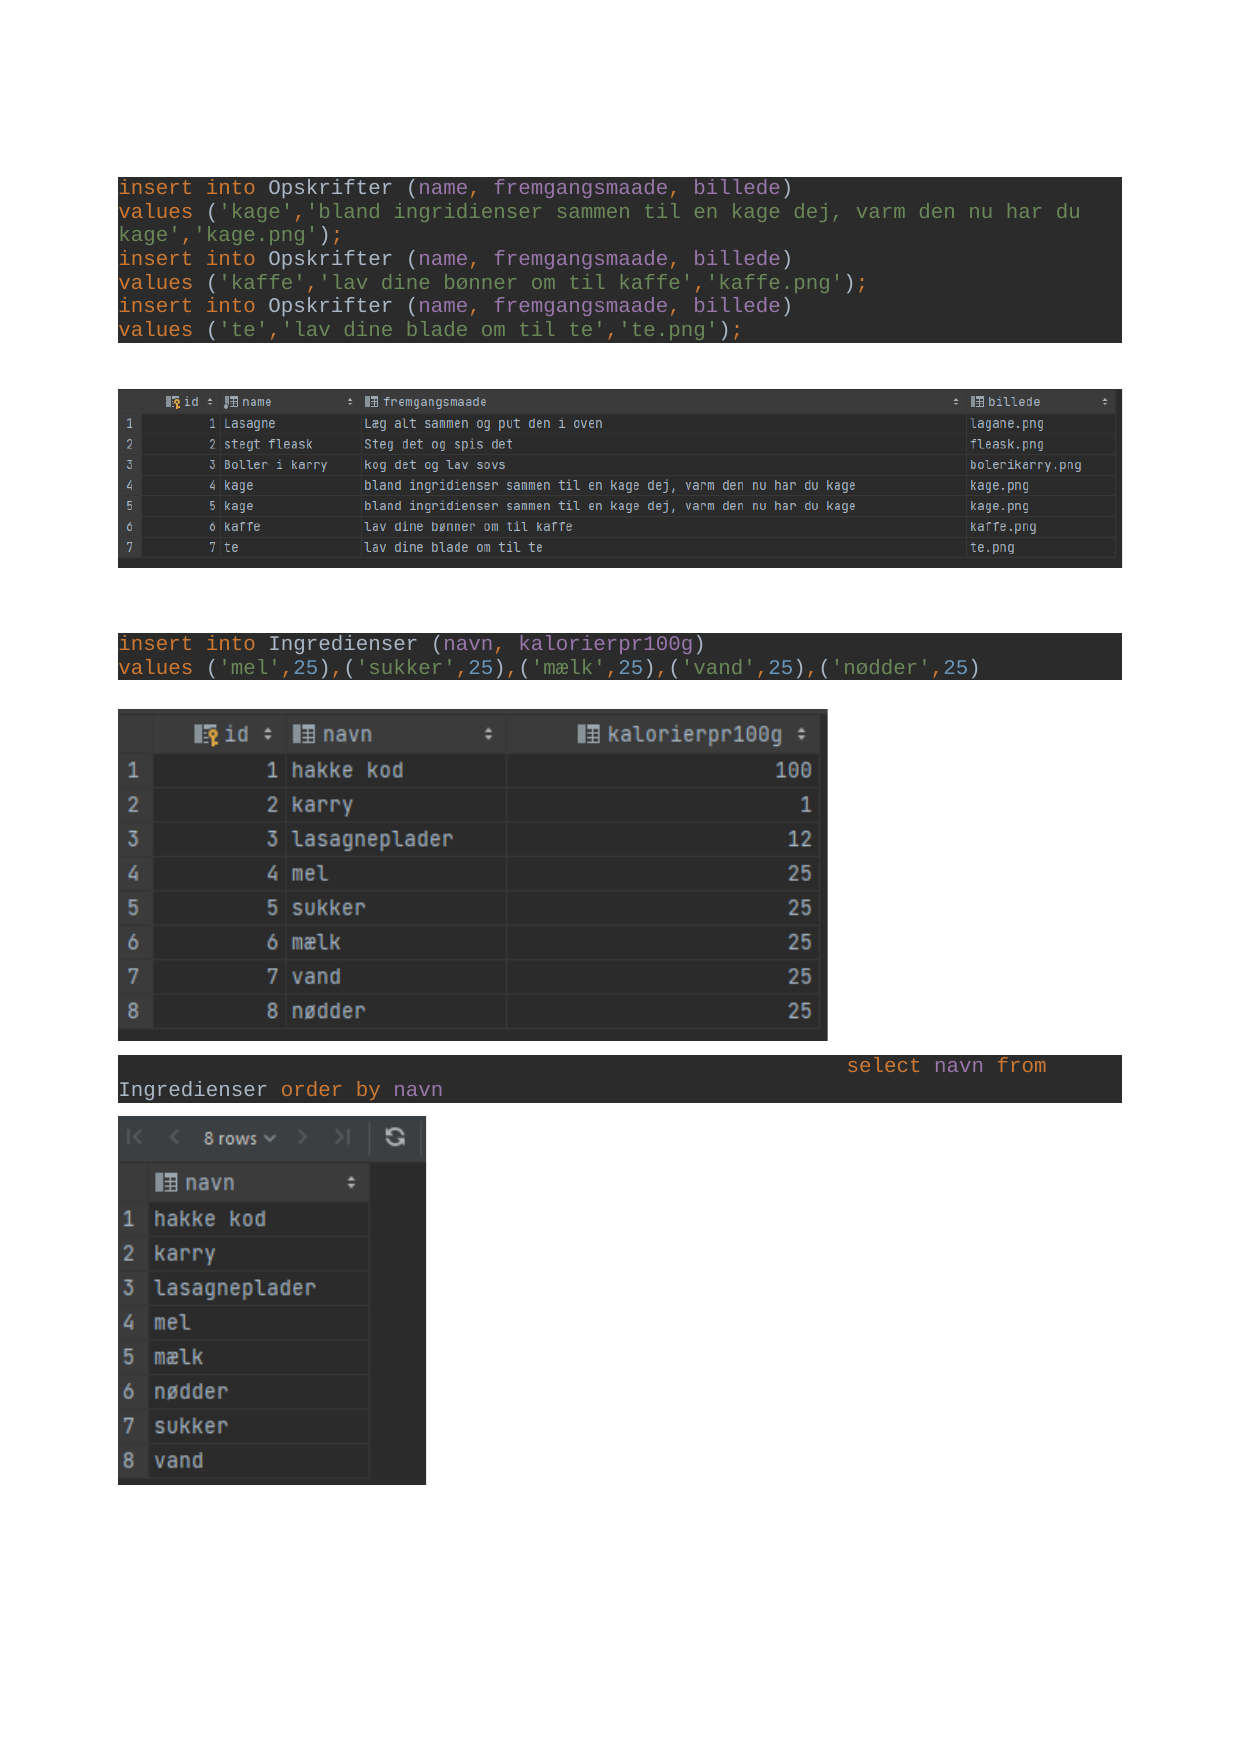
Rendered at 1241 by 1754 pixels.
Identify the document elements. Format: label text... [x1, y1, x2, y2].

text insert into Opskrifter (name, fremgangsmaade, billede) values ('kage','bland ingridienser sammen til en kage dej, varm den nu har du kage','kage.png'); insert into Opskrifter (name, fremgangsmaade, billede) values ('kaffe','lav dine bønner om til kaffe','kaffe.png'); insert into Opskrifter (name, fremgangsmaade, billede) values ('te','lav dine blade om til te','te.png'); [118, 177, 1122, 343]
text insert into Ingredienser (navn, kalorierpr100g) values ('mel',25),('sukker',25),('mælk',25),('vand',25),('nødder',25) [118, 633, 1122, 680]
picture [118, 389, 1123, 568]
text select navn from Ingredienser order by navn [118, 1055, 1122, 1103]
picture [118, 709, 828, 1041]
picture [118, 1116, 427, 1485]
